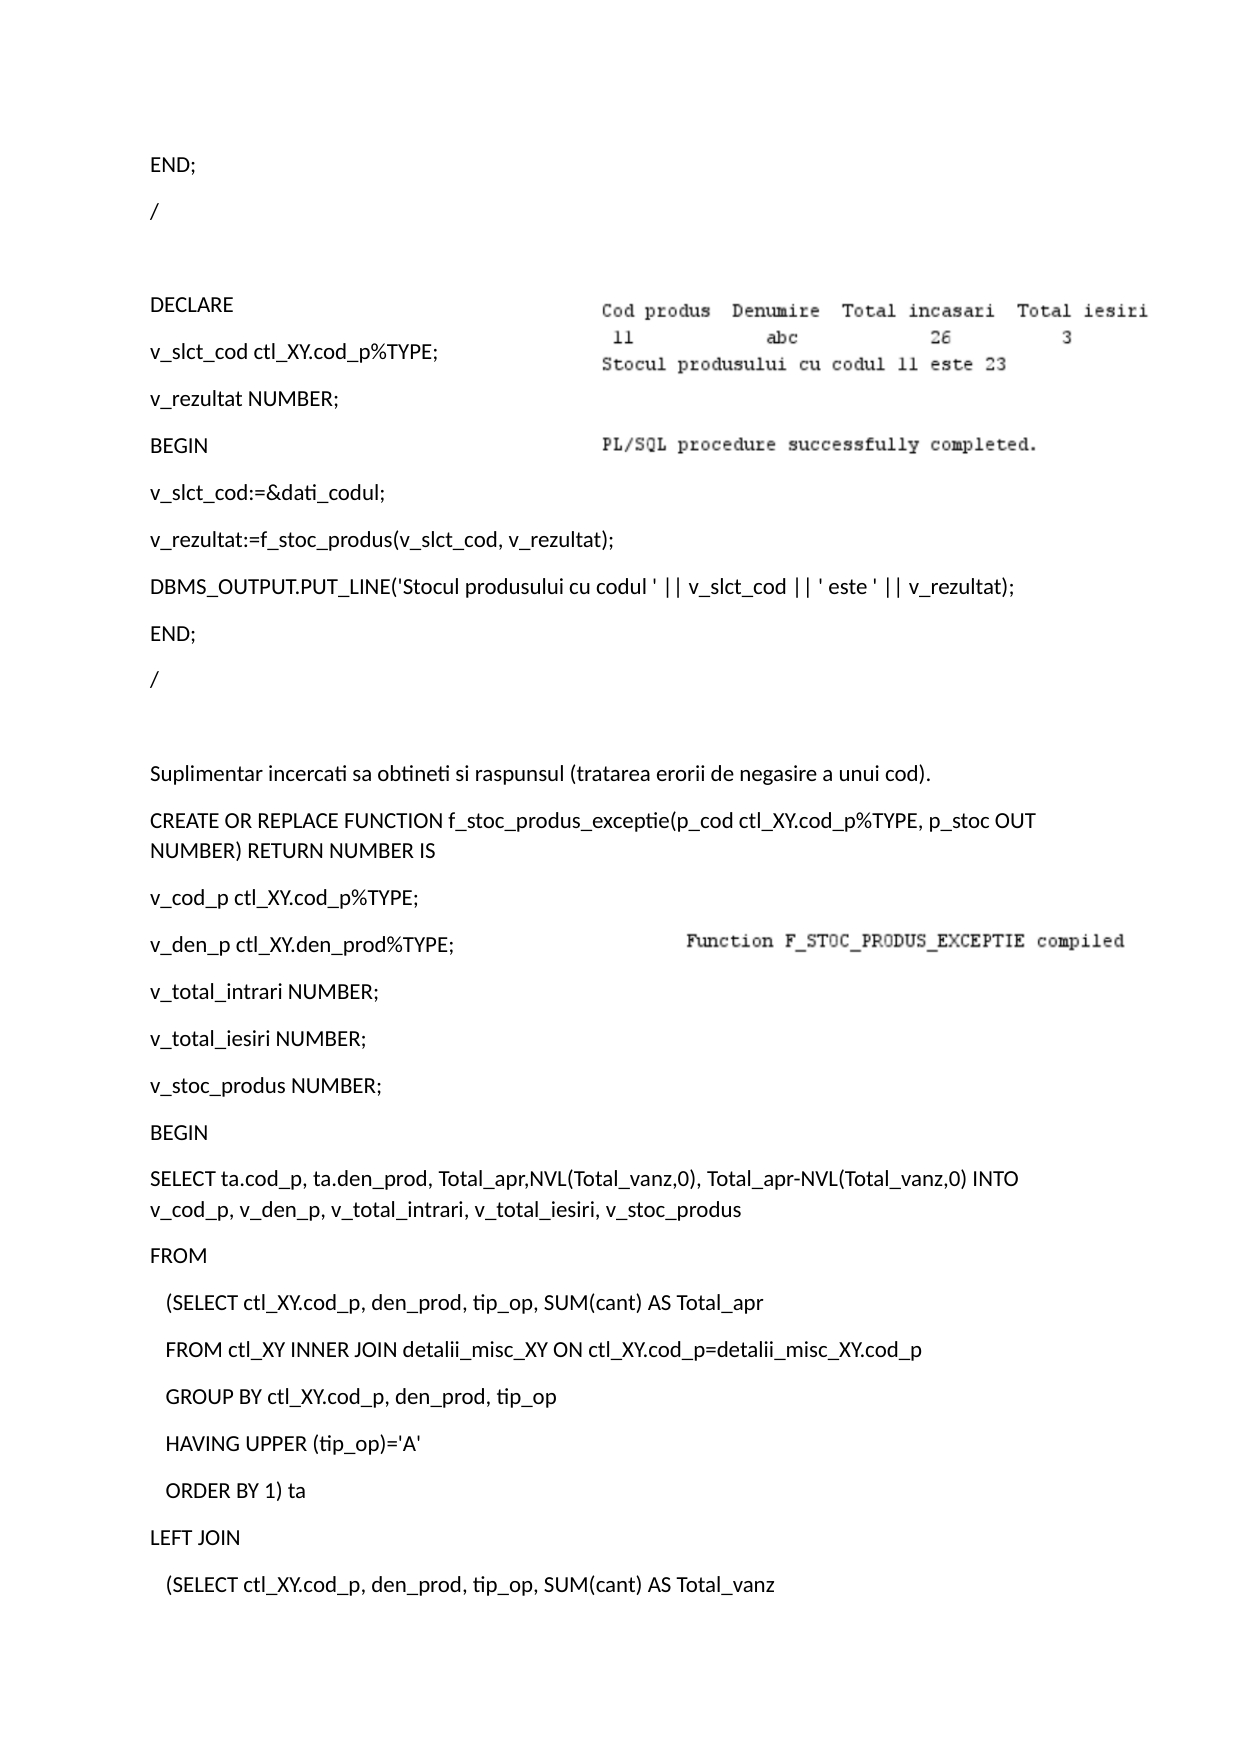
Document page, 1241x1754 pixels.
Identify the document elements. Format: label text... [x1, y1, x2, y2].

text v_slct_cod ctl_XY.cod_p%TYPE; [150, 337, 601, 366]
text FROM [150, 1242, 1090, 1270]
text v_total_iesiri NUMBER; [150, 1024, 1090, 1052]
text END; [150, 619, 1090, 647]
text (SELECT ctl_XY.cod_p, den_prod, tip_op, SUM(cant) AS Total_vanz [150, 1570, 1090, 1598]
text CREATE OR REPLACE FUNCTION f_stoc_produs_exceptie(p_cod ctl_XY.cod_p%TYPE, p_stoc OUT NUMBER) RETURN NUMBER IS [150, 806, 1090, 864]
text / [150, 666, 1090, 694]
text SELECT ta.cod_p, ta.den_prod, Total_apr,NVL(Total_vanz,0), Total_apr-NVL(Total_vanz,0) INTO v_cod_p, v_den_p, v_total_intrari, v_total_iesiri, v_stoc_produs [150, 1164, 1090, 1223]
text Suplimentar incercati sa obtineti si raspunsul (tratarea erorii de negasire a unui cod). [150, 759, 1090, 787]
text v_total_intrari NUMBER; [150, 977, 1090, 1005]
picture [601, 297, 1211, 475]
text HAVING UPPER (tip_op)='A' [150, 1429, 1090, 1457]
text DECLARE [150, 291, 1090, 319]
picture [683, 920, 1132, 975]
text BEGIN [150, 1118, 1090, 1146]
text BEGIN [150, 431, 601, 459]
text END; [150, 150, 1090, 178]
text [150, 1335, 1090, 1363]
text LEFT JOIN [150, 1523, 1090, 1551]
text v_stoc_produs NUMBER; [150, 1071, 1090, 1099]
text / [150, 197, 1090, 225]
text GROUP BY ctl_XY.cod_p, den_prod, tip_op [150, 1382, 1090, 1410]
text v_rezultat NUMBER; [150, 384, 601, 412]
text DBMS_OUTPUT.PUT_LINE('Stocul produsului cu codul ' || v_slct_cod || ' este ' || v_rezultat); [150, 572, 1090, 600]
text ORDER BY 1) ta [150, 1476, 1090, 1504]
text v_rezultat:=f_stoc_produs(v_slct_cod, v_rezultat); [150, 525, 1090, 553]
text v_den_p ctl_XY.den_prod%TYPE; [150, 930, 683, 958]
text v_slct_cod:=&dati_codul; [150, 478, 1090, 506]
text (SELECT ctl_XY.cod_p, den_prod, tip_op, SUM(cant) AS Total_apr [150, 1288, 1090, 1317]
text v_cod_p ctl_XY.cod_p%TYPE; [150, 883, 1090, 911]
